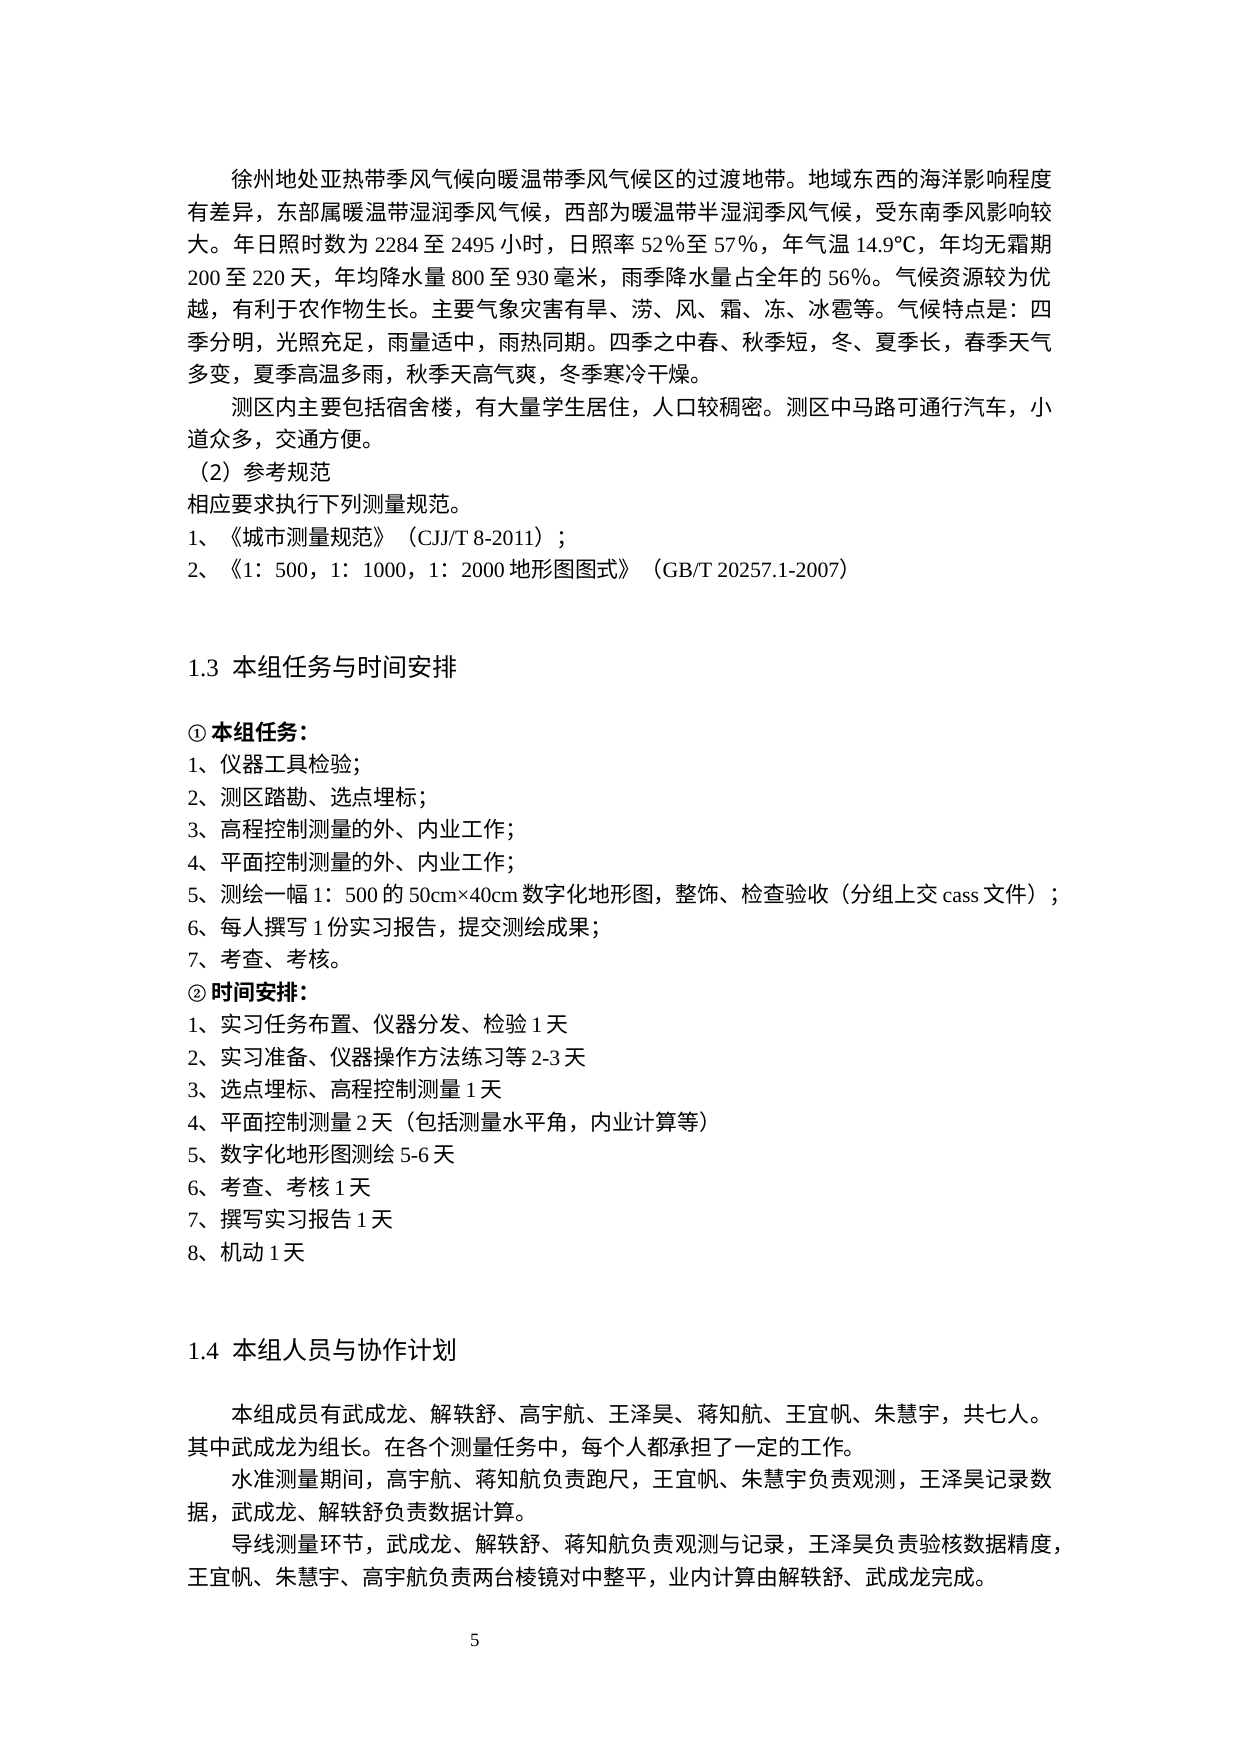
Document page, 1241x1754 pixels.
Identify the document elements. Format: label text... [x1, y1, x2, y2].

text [187, 1397, 1053, 1592]
text 6、考查、考核1天 [187, 1169, 1053, 1202]
text 2、实习准备、仪器操作方法练习等2-3天 [187, 1039, 1053, 1072]
text 测区内主要包括宿舍楼，有大量学生居住，人口较稠密。测区中马路可通行汽车，小道众多，交通方便。 [187, 389, 1053, 454]
text 相应要求执行下列测量规范。 1、《城市测量规范》（CJJ/T 8-2011）； 2、《1：500，1：1000，1：2000地形图图式》（GB/T 20257.1-2007） [187, 487, 1053, 584]
text 7、考查、考核。 [187, 942, 1053, 974]
text 6、每人撰写1份实习报告，提交测绘成果； [187, 909, 1053, 942]
text ②时间安排： [187, 974, 1053, 1007]
text 4、平面控制测量2天（包括测量水平角，内业计算等） [187, 1104, 1053, 1137]
text ①本组任务： [187, 714, 1053, 747]
text 1、仪器工具检验； [187, 747, 1053, 779]
text 5、测绘一幅1：500的50cm×40cm数字化地形图，整饰、检查验收（分组上交cass文件）； [187, 877, 1053, 909]
text 2、测区踏勘、选点埋标； [187, 779, 1053, 812]
subtitle 本组人员与协作计划 [187, 1316, 1053, 1381]
subtitle 本组任务与时间安排 [187, 633, 1053, 698]
text 3、选点埋标、高程控制测量1天 [187, 1072, 1053, 1104]
text 7、撰写实习报告1天 [187, 1202, 1053, 1234]
text 3、高程控制测量的外、内业工作； [187, 812, 1053, 844]
text 4、平面控制测量的外、内业工作； [187, 844, 1053, 877]
text 徐州地处亚热带季风气候向暖温带季风气候区的过渡地带。地域东西的海洋影响程度有差异，东部属暖温带湿润季风气候，西部为暖温带半湿润季风气候，受东南季风影响较大。年日照时数为2284至2495小时，日照率52％至57％，年气温14.9℃，年均无霜期200至220天，年均降水量800至930毫米，雨季降水量占全年的56％。气候资源较为优越，有利于农作物生长。主要气象灾害有旱、涝、风、霜、冻、冰雹等。气候特点是：四季分明，光照充足，雨量适中，雨热同期。四季之中春、秋季短，冬、夏季长，春季天气多变，夏季高温多雨，秋季天高气爽，冬季寒冷干燥。 [187, 162, 1053, 389]
list 参考规范 [187, 454, 1053, 487]
text 8、机动1天 [187, 1234, 1053, 1267]
text 1、实习任务布置、仪器分发、检验1天 [187, 1007, 1053, 1039]
text 5、数字化地形图测绘5-6天 [187, 1137, 1053, 1169]
